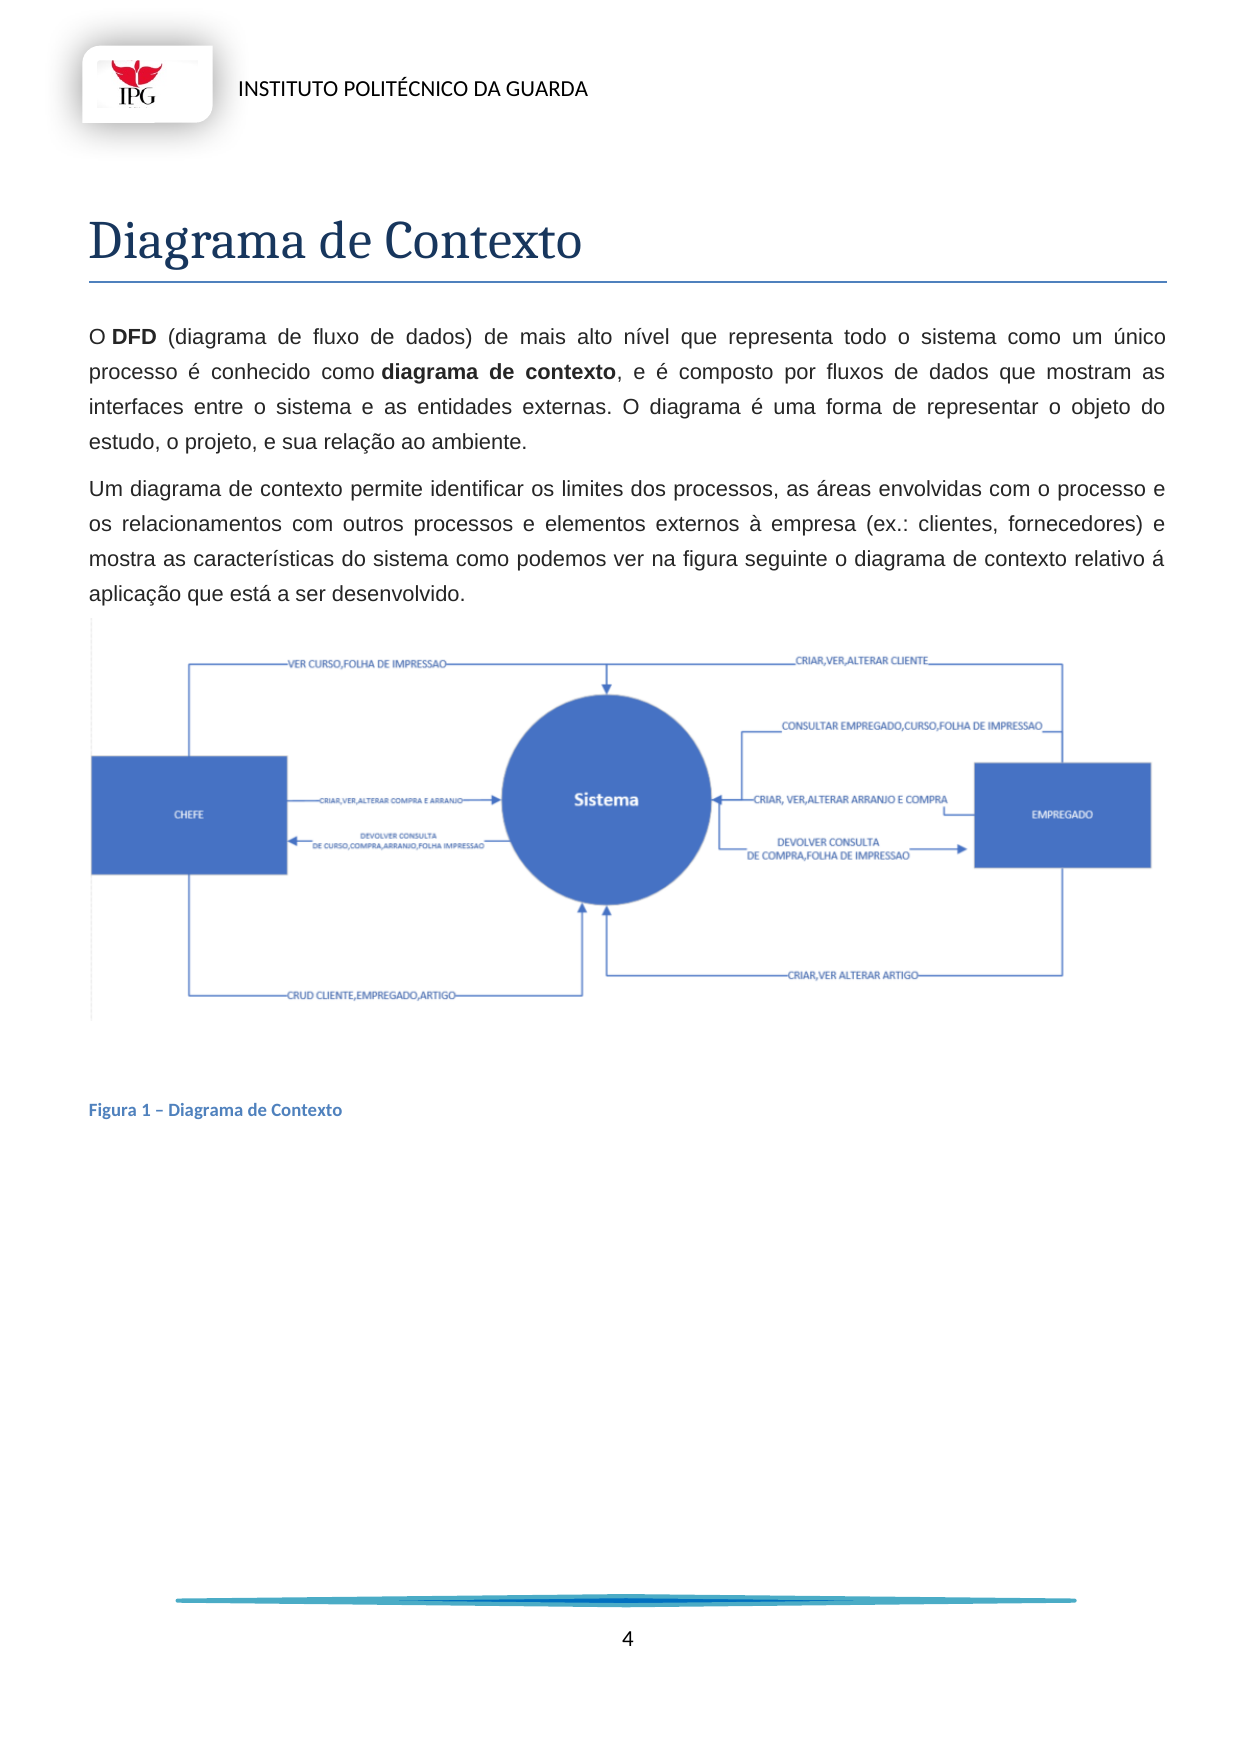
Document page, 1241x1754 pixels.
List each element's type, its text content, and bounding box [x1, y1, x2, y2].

picture [97, 61, 198, 108]
text O DFD (diagrama de fluxo de dados) de mais alto nível que representa todo o sistema como um único processo é conhecido como diagrama de contexto, e é composto por fluxos de dados que mostram as interfaces entre o sistema e as entidades externas. O diagrama é uma forma de representar o objeto do estudo, o projeto, e sua relação ao ambiente. [89, 314, 1167, 454]
title Diagrama de Contexto [89, 210, 1167, 281]
text Um diagrama de contexto permite identificar os limites dos processos, as áreas envolvidas com o processo e os relacionamentos com outros processos e elementos externos à empresa (ex.: clientes, fornecedores) e mostra as características do sistema como podemos ver na figura seguinte o diagrama de contexto relativo á aplicação que está a ser desenvolvido. [89, 466, 1167, 606]
picture [88, 618, 1167, 1021]
